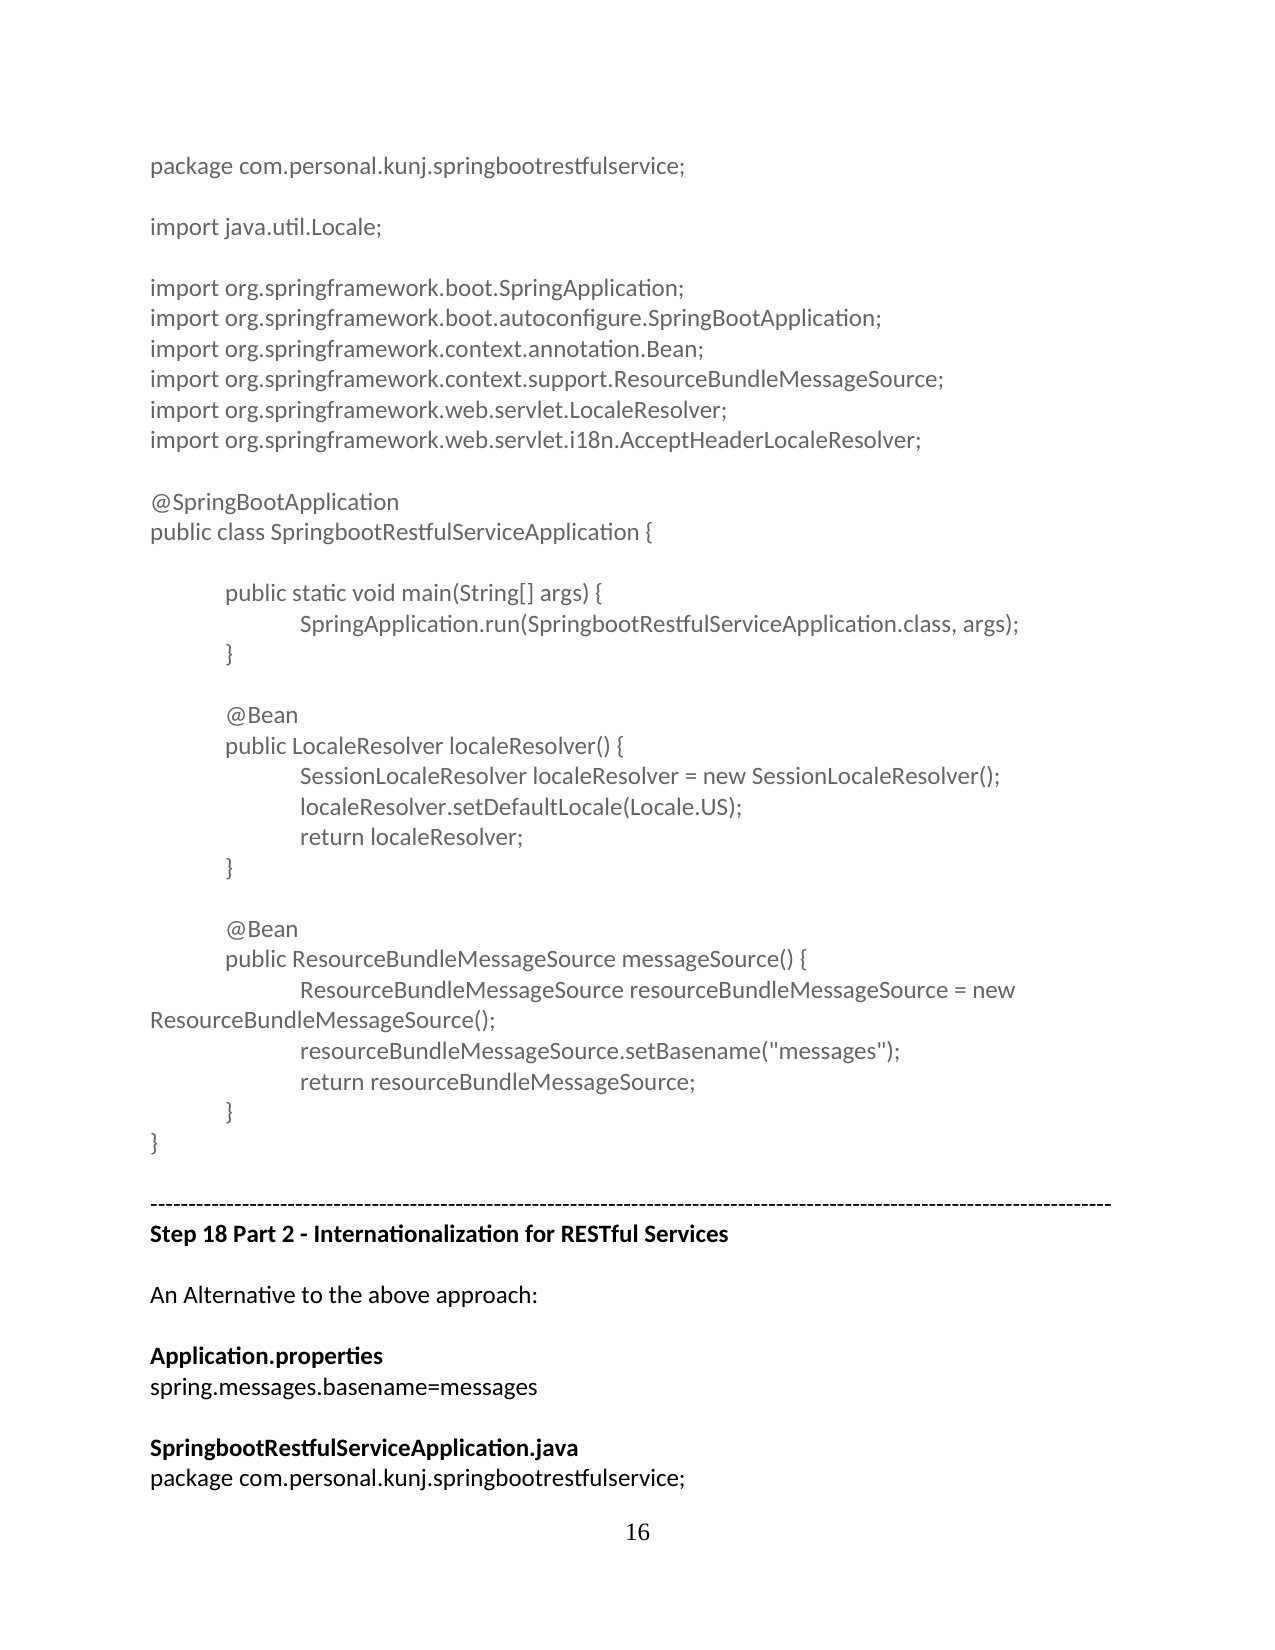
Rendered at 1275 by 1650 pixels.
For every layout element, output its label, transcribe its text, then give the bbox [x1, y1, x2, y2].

text @Bean [150, 699, 1125, 730]
text return resourceBundleMessageSource; [150, 1066, 1125, 1096]
text package com.personal.kunj.springbootrestfulservice; [150, 1462, 1125, 1493]
text ------------------------------------------------------------------------------------------------------------------------------ [150, 1188, 1125, 1218]
text } [150, 1096, 1125, 1127]
text } [150, 638, 1125, 669]
text import java.util.Locale; [150, 211, 1125, 242]
text SessionLocaleResolver localeResolver = new SessionLocaleResolver(); [150, 760, 1125, 791]
text ResourceBundleMessageSource resourceBundleMessageSource = new ResourceBundleMessageSource(); [150, 974, 1125, 1035]
text SpringApplication.run(SpringbootRestfulServiceApplication.class, args); [150, 608, 1125, 638]
text @SpringBootApplication [150, 486, 1125, 516]
text localeResolver.setDefaultLocale(Locale.US); [150, 791, 1125, 821]
text import org.springframework.web.servlet.LocaleResolver; [150, 394, 1125, 425]
text import org.springframework.boot.autoconfigure.SpringBootApplication; [150, 303, 1125, 333]
text import org.springframework.boot.SpringApplication; [150, 272, 1125, 303]
text public class SpringbootRestfulServiceApplication { [150, 516, 1125, 547]
text @Bean [150, 913, 1125, 943]
text } [150, 1127, 1125, 1157]
text Application.properties [150, 1340, 1125, 1371]
text } [150, 852, 1125, 882]
text public LocaleResolver localeResolver() { [150, 730, 1125, 760]
text SpringbootRestfulServiceApplication.java [150, 1432, 1125, 1462]
text public ResourceBundleMessageSource messageSource() { [150, 943, 1125, 974]
text An Alternative to the above approach: [150, 1279, 1125, 1310]
text resourceBundleMessageSource.setBasename("messages"); [150, 1035, 1125, 1066]
text package com.personal.kunj.springbootrestfulservice; [150, 150, 1125, 181]
text spring.messages.basename=messages [150, 1371, 1125, 1401]
text import org.springframework.web.servlet.i18n.AcceptHeaderLocaleResolver; [150, 425, 1125, 455]
text import org.springframework.context.support.ResourceBundleMessageSource; [150, 364, 1125, 394]
text return localeResolver; [150, 821, 1125, 852]
text import org.springframework.context.annotation.Bean; [150, 333, 1125, 364]
text public static void main(String[] args) { [150, 577, 1125, 608]
text Step 18 Part 2 - Internationalization for RESTful Services [150, 1218, 1125, 1249]
